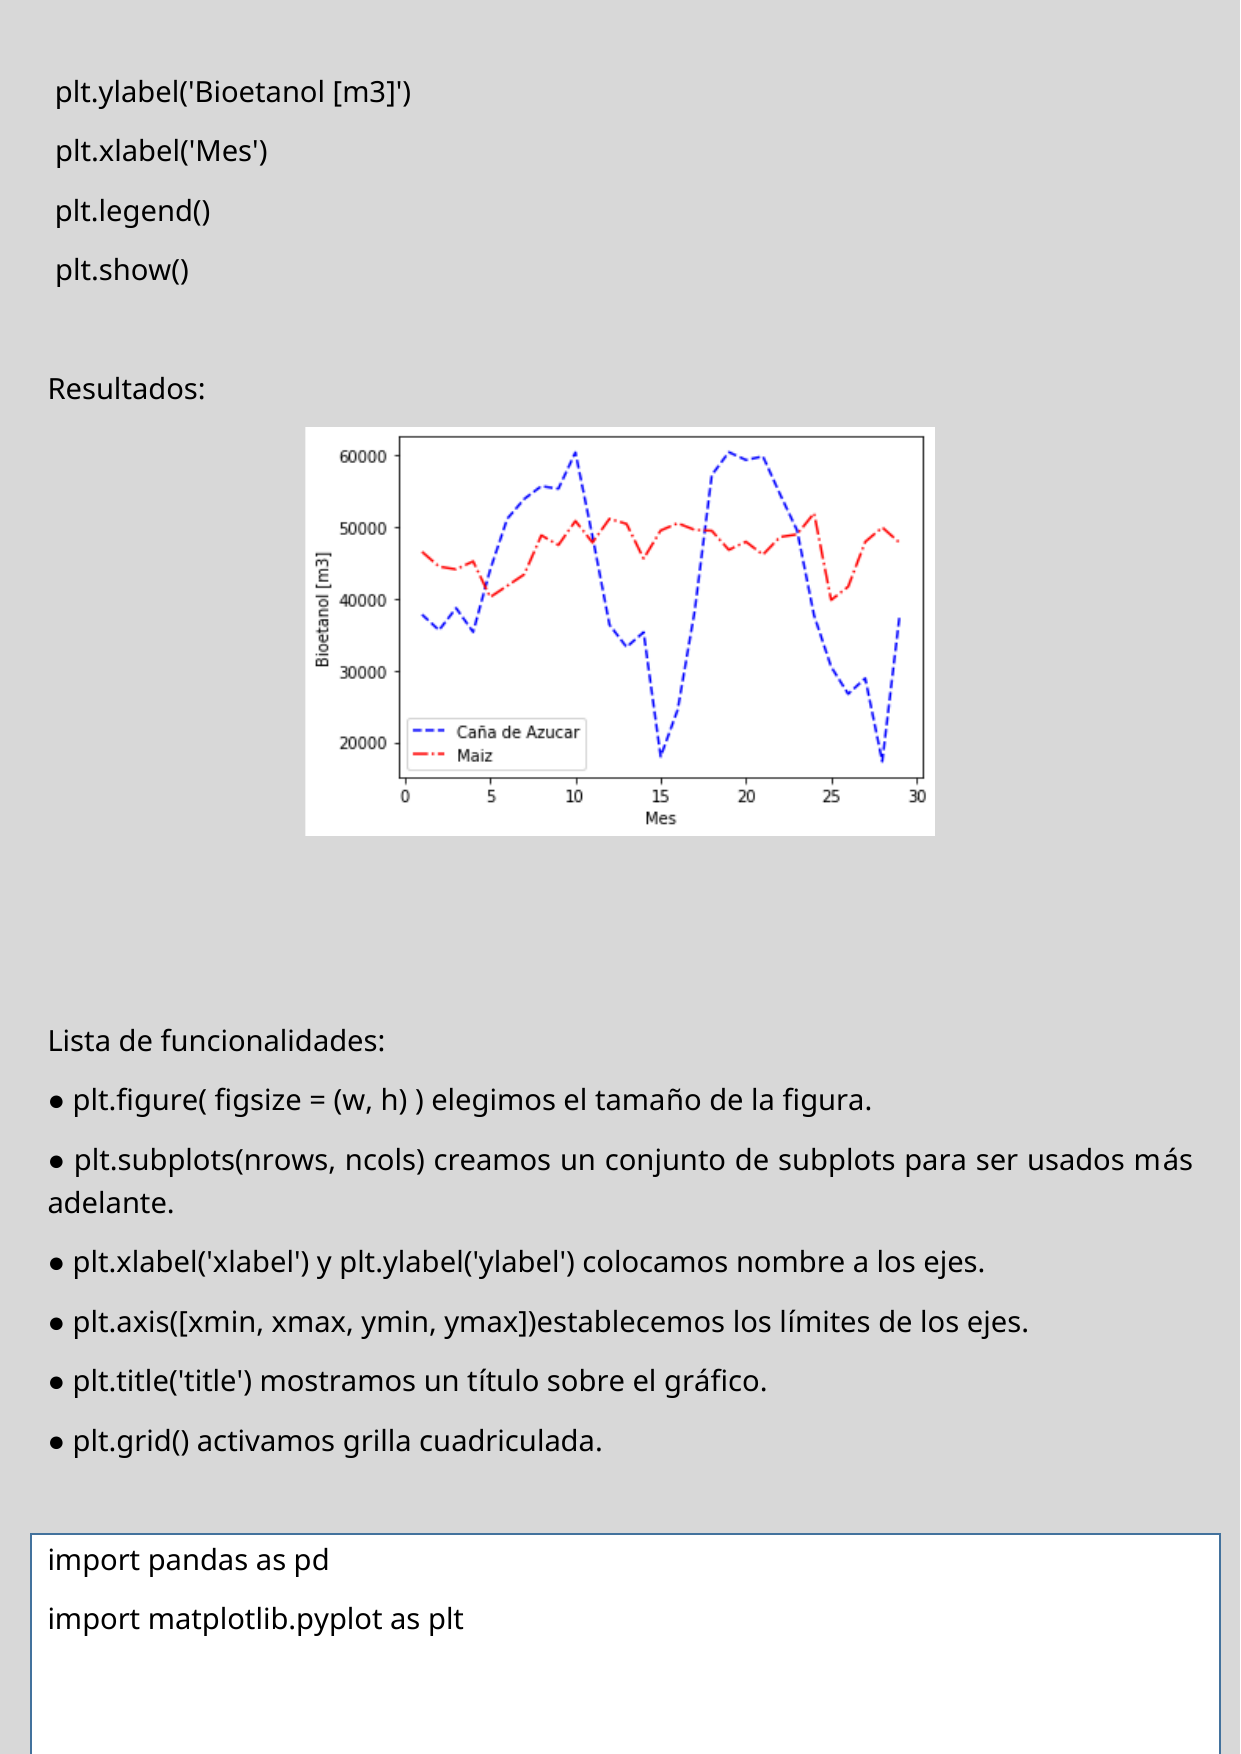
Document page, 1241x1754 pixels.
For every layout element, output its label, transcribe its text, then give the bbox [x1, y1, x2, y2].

text Resultados: [47, 368, 1193, 408]
text plt.ylabel('Bioetanol [m3]') [47, 71, 1193, 111]
text plt.show() [47, 249, 1193, 289]
text plt.legend() [47, 190, 1193, 229]
text plt.xlabel('Mes') [47, 130, 1193, 170]
text import pandas as pd [47, 1539, 1193, 1578]
text ● plt.grid() activamos grilla cuadriculada. [47, 1420, 1193, 1459]
text ● plt.axis([xmin, xmax, ymin, ymax])establecemos los límites de los ejes. [47, 1301, 1193, 1341]
text Lista de funcionalidades: [47, 1020, 1193, 1060]
text ● plt.title('title') mostramos un título sobre el gráfico. [47, 1360, 1193, 1400]
text import matplotlib.pyplot as plt [47, 1598, 1193, 1638]
text ● plt.figure( figsize = (w, h) ) elegimos el tamaño de la figura. [47, 1080, 1193, 1119]
text ● plt.subplots(nrows, ncols) creamos un conjunto de subplots para ser usados más adelante. [47, 1139, 1193, 1222]
text ● plt.xlabel('xlabel') y plt.ylabel('ylabel') colocamos nombre a los ejes. [47, 1241, 1193, 1281]
